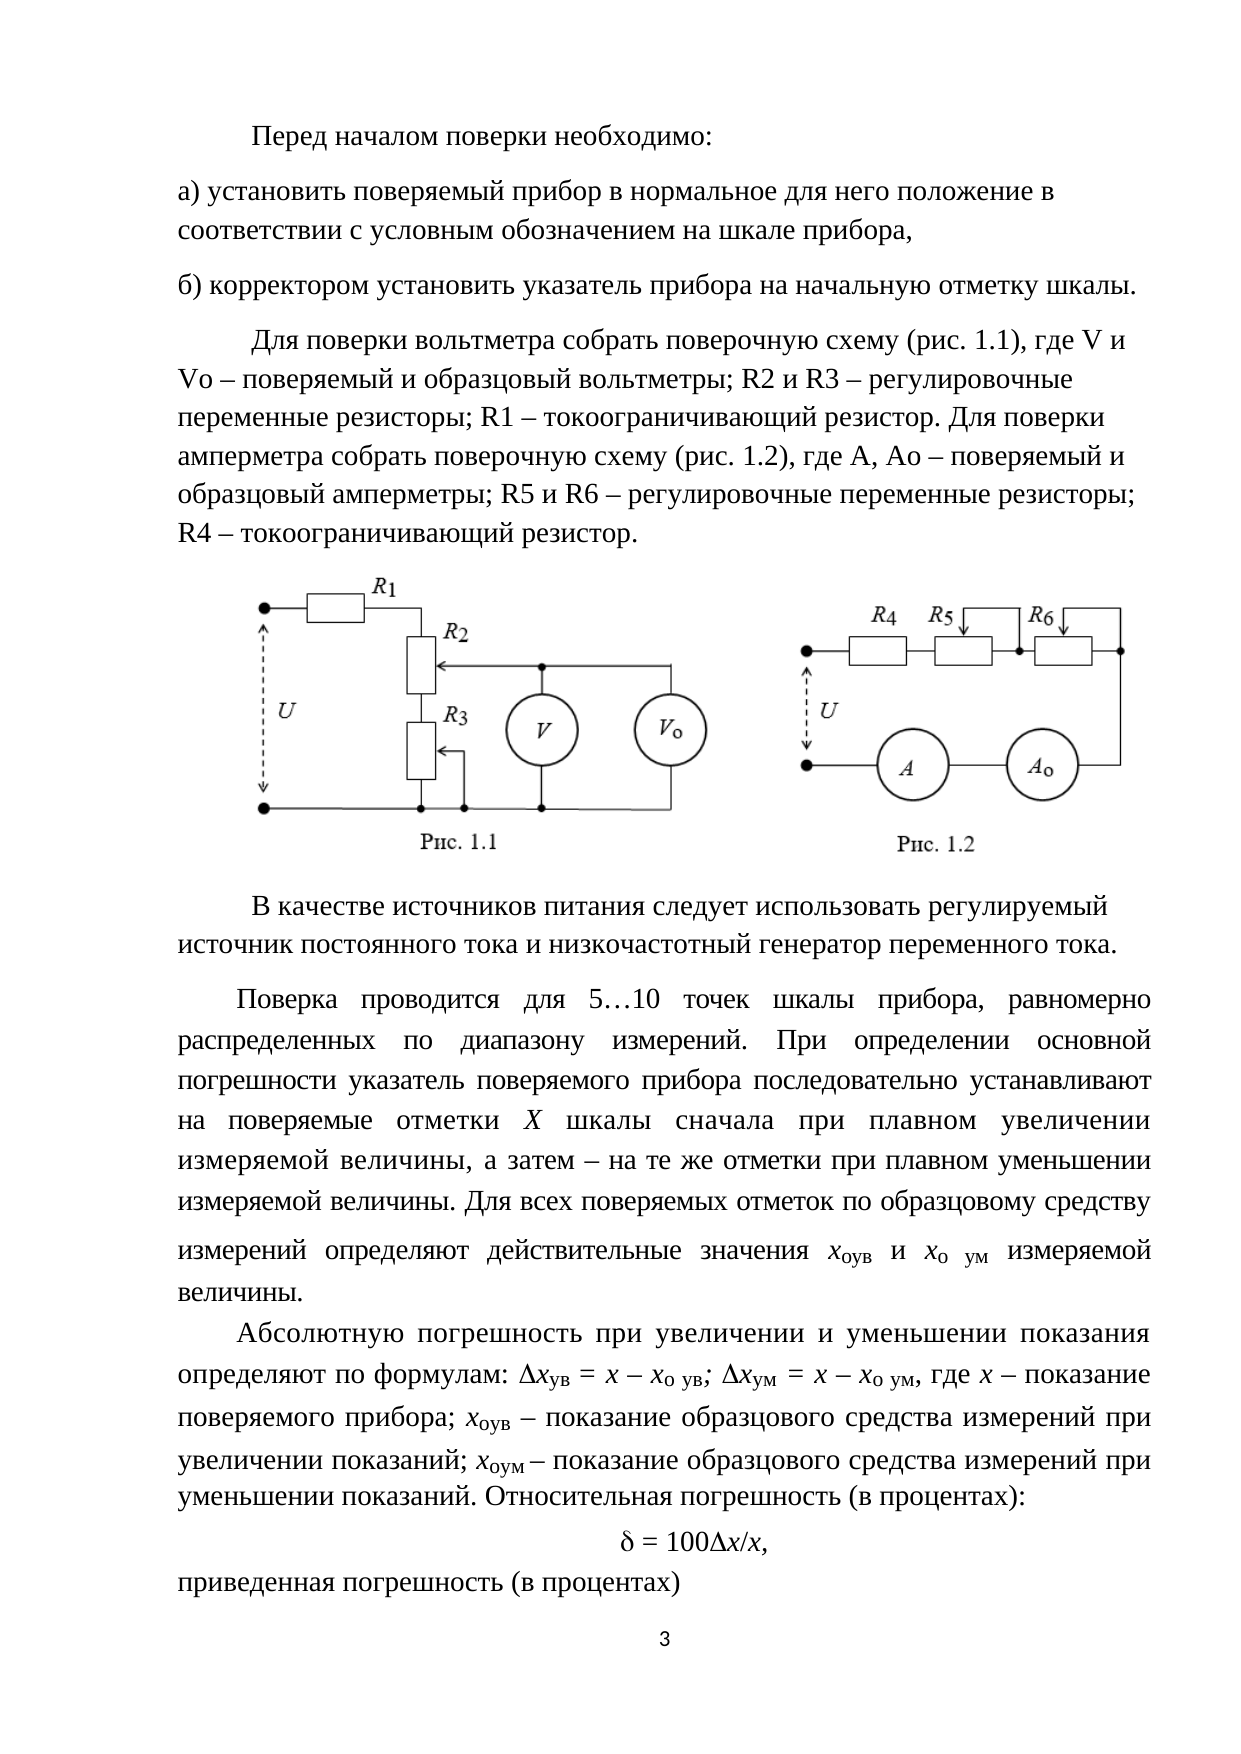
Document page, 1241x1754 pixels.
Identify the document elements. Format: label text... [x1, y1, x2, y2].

text Для поверки вольтметра собрать поверочную схему (рис. 1.1), где V и Vо – поверяемый и образцовый вольтметры; R2 и R3 – регулировочные переменные резисторы; R1 – токоограничивающий резистор. Для поверки амперметра собрать поверочную схему (рис. 1.2), где А, Ао – поверяемый и образцовый амперметры; R5 и R6 – регулировочные переменные резисторы; R4 – токоограничивающий резистор. [177, 322, 1152, 548]
text Перед началом поверки необходимо: [177, 118, 1152, 152]
text Поверка проводится для 5…10 точек шкалы прибора, равномерно распределенных по диапазону измерений. При определении основной погрешности указатель поверяемого прибора последовательно устанавливают на поверяемые отметки X шкалы сначала при плавном увеличении измеряемой величины, а затем – на те же отметки при плавном уменьшении измеряемой величины. Для всех поверяемых отметок по образцовому средству измерений определяют действительные значения xоув и xо ум измеряемой величины. [177, 982, 1152, 1308]
picture [251, 570, 1130, 867]
text = 100х/х, [177, 1524, 1152, 1557]
text приведенная погрешность (в процентах) [177, 1564, 1152, 1598]
text а) установить поверяемый прибор в нормальное для него положение в соответствии с условным обозначением на шкале прибора, [177, 173, 1152, 245]
text б) корректором установить указатель прибора на начальную отметку шкалы. [177, 267, 1152, 301]
text Абсолютную погрешность при увеличении и уменьшении показания определяют по формулам: xув = х – хо ув; хум = х – хо ум, где х – показание поверяемого прибора; хoув – показание образцового средства измерений при увеличении показаний; хoум – показание образцового средства измерений при уменьшении показаний. Относительная погрешность (в процентах): [177, 1315, 1152, 1511]
text В качестве источников питания следует использовать регулируемый источник постоянного тока и низкочастотный генератор переменного тока. [177, 888, 1152, 960]
